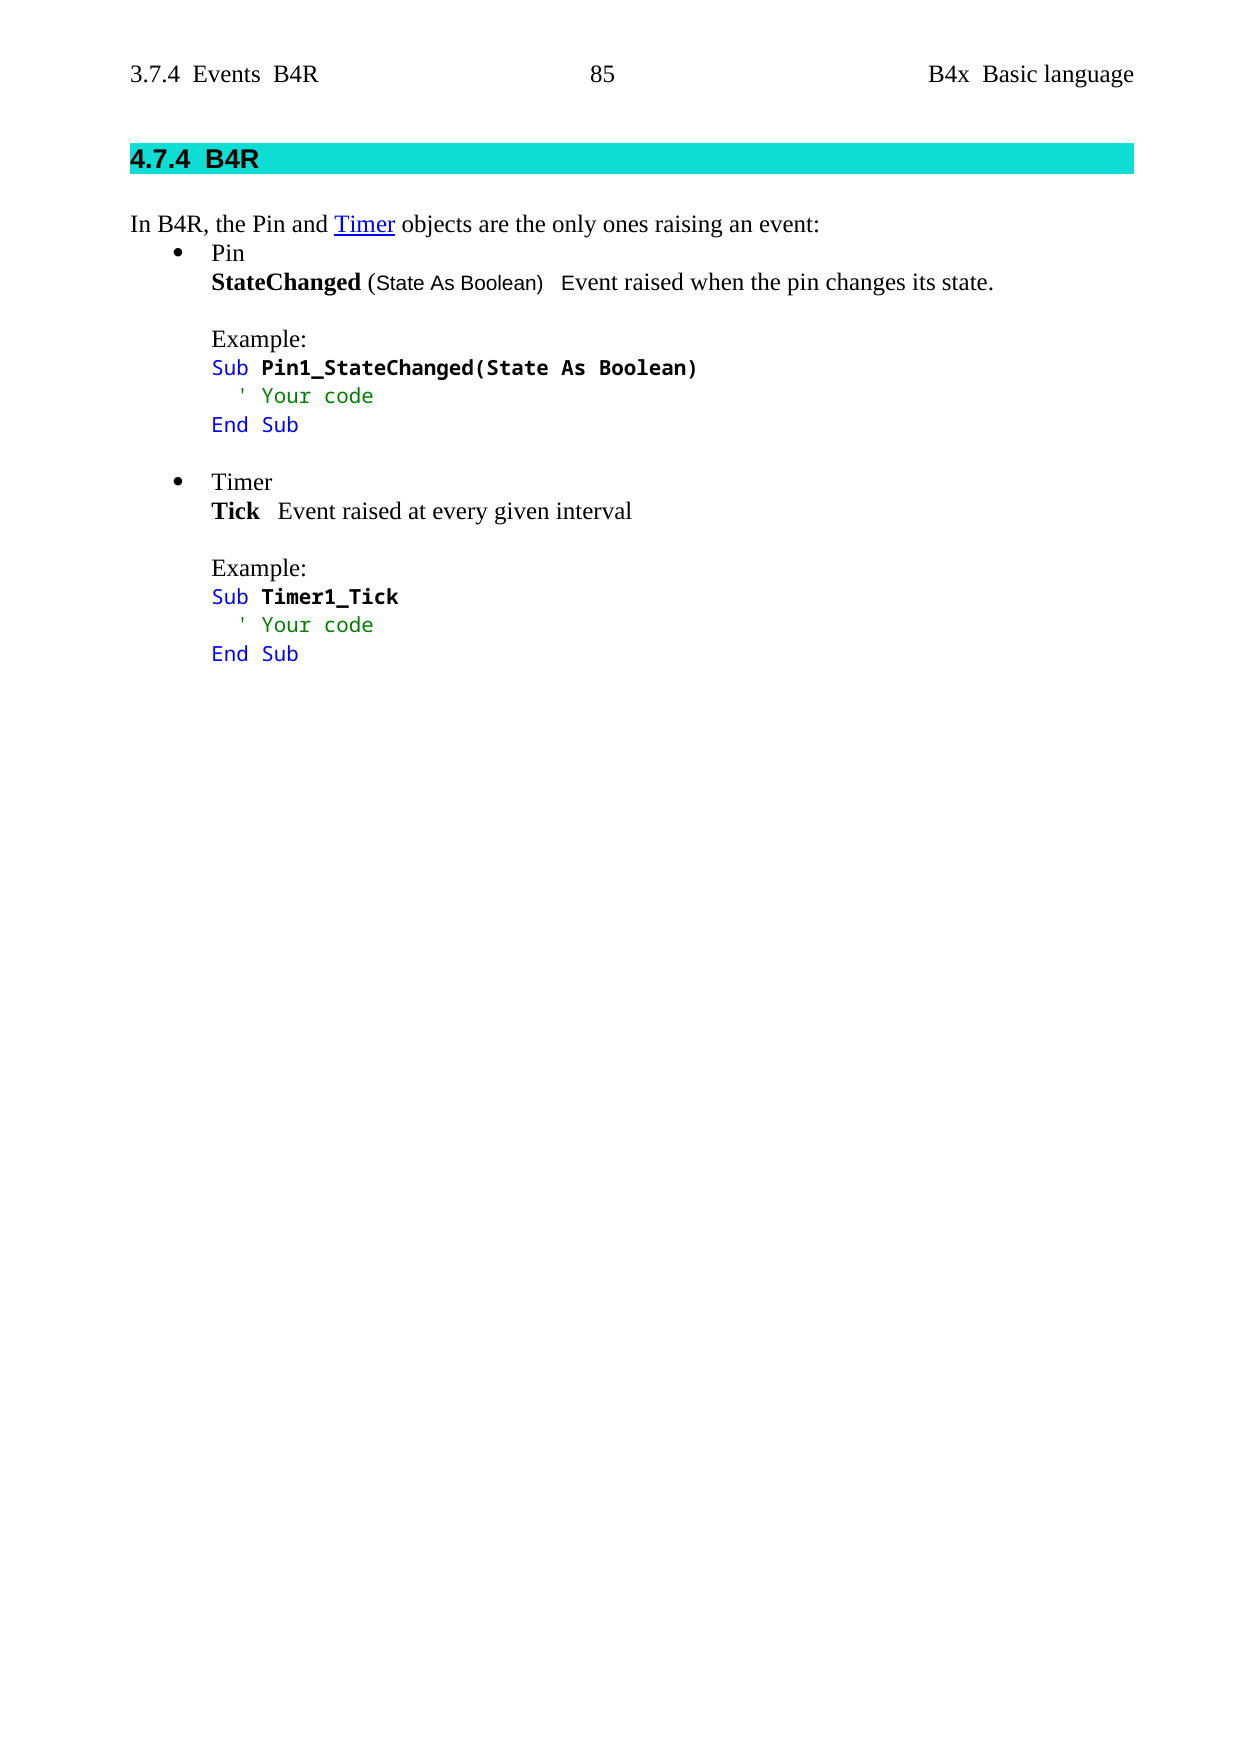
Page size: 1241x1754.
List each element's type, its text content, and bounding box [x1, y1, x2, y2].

text In B4R, the Pin and Timer objects are the only ones raising an event: [130, 209, 1134, 238]
list Timer Tick Event raised at every given interval Example: Sub Timer1_Tick ' Your code End Sub [174, 467, 1134, 667]
list Pin StateChanged (State As Boolean) Event raised when the pin changes its state. Example: Sub Pin1_StateChanged(State As Boolean) ' Your code End Sub [174, 238, 1134, 467]
subtitle B4R [130, 143, 1134, 174]
